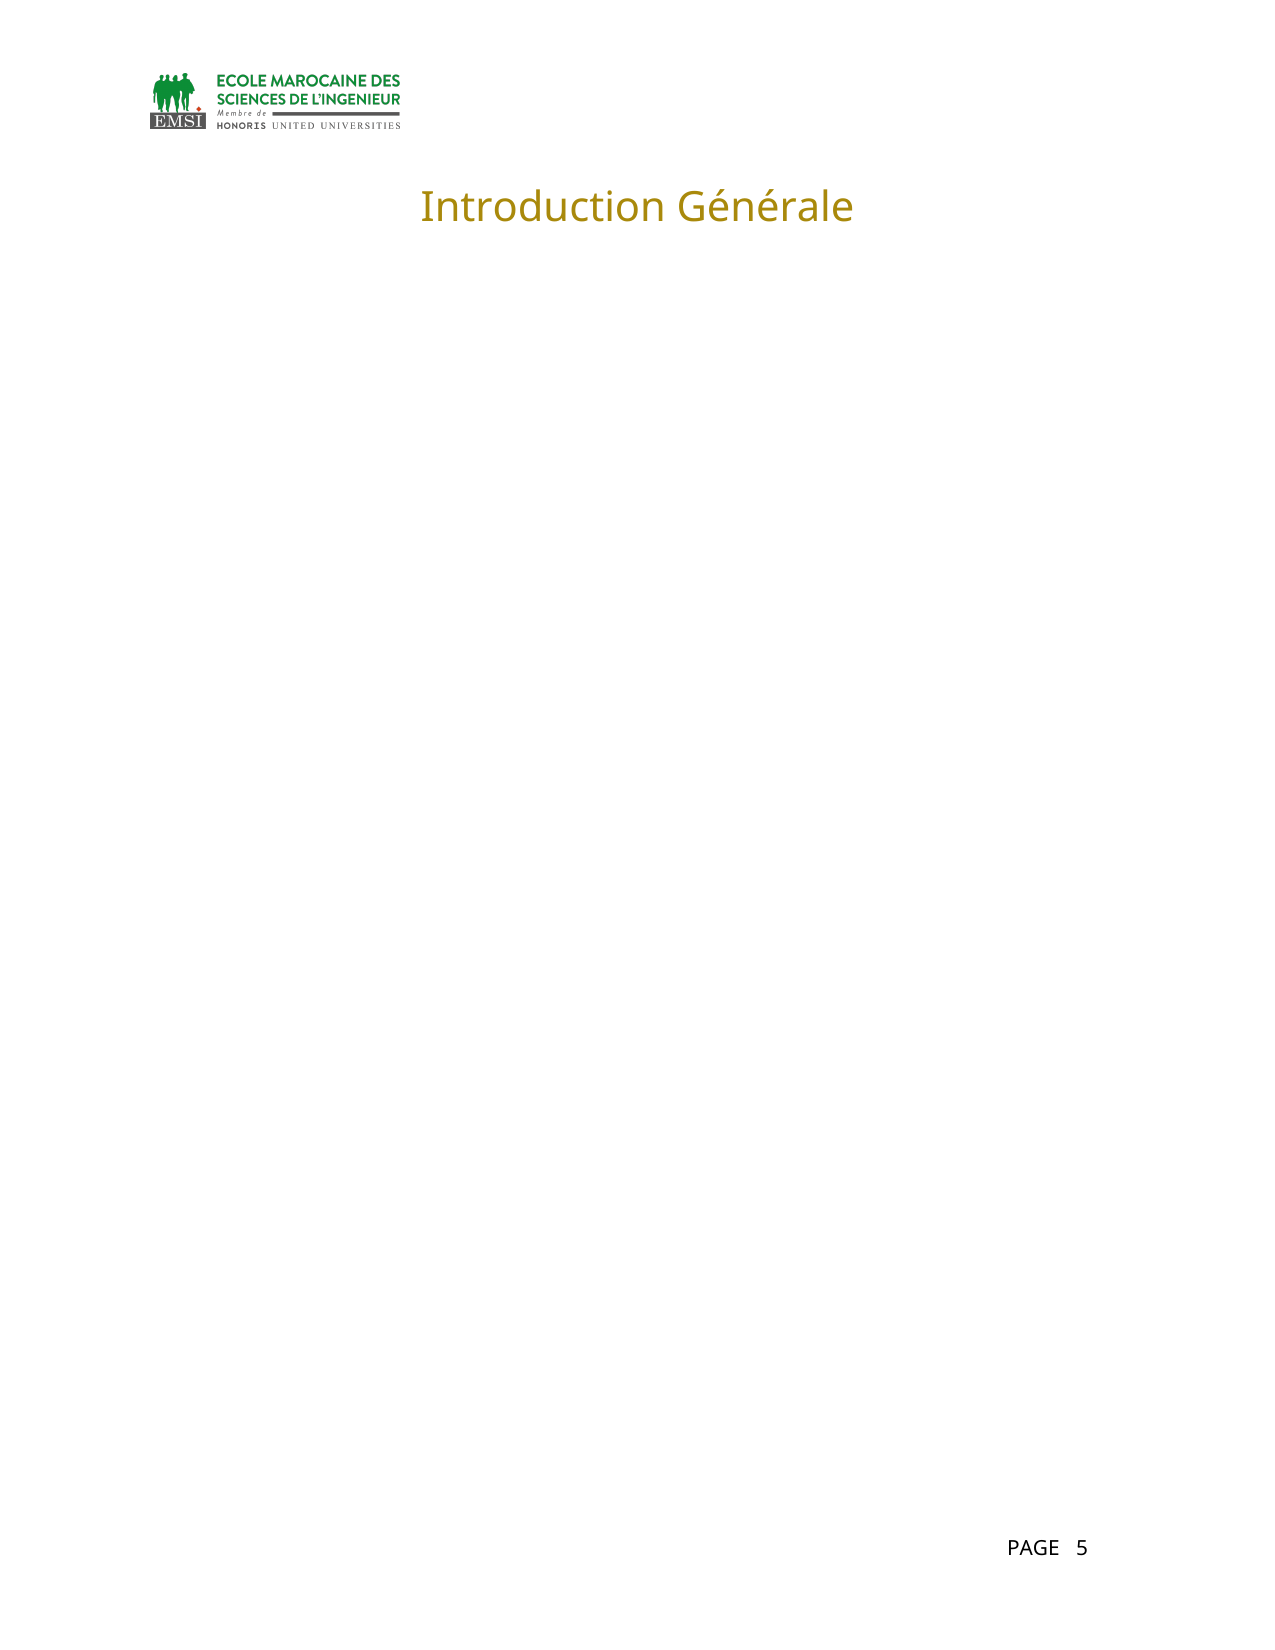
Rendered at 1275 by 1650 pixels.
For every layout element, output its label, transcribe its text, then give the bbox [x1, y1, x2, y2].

picture [150, 73, 400, 129]
subtitle Introduction Générale [150, 177, 1125, 234]
